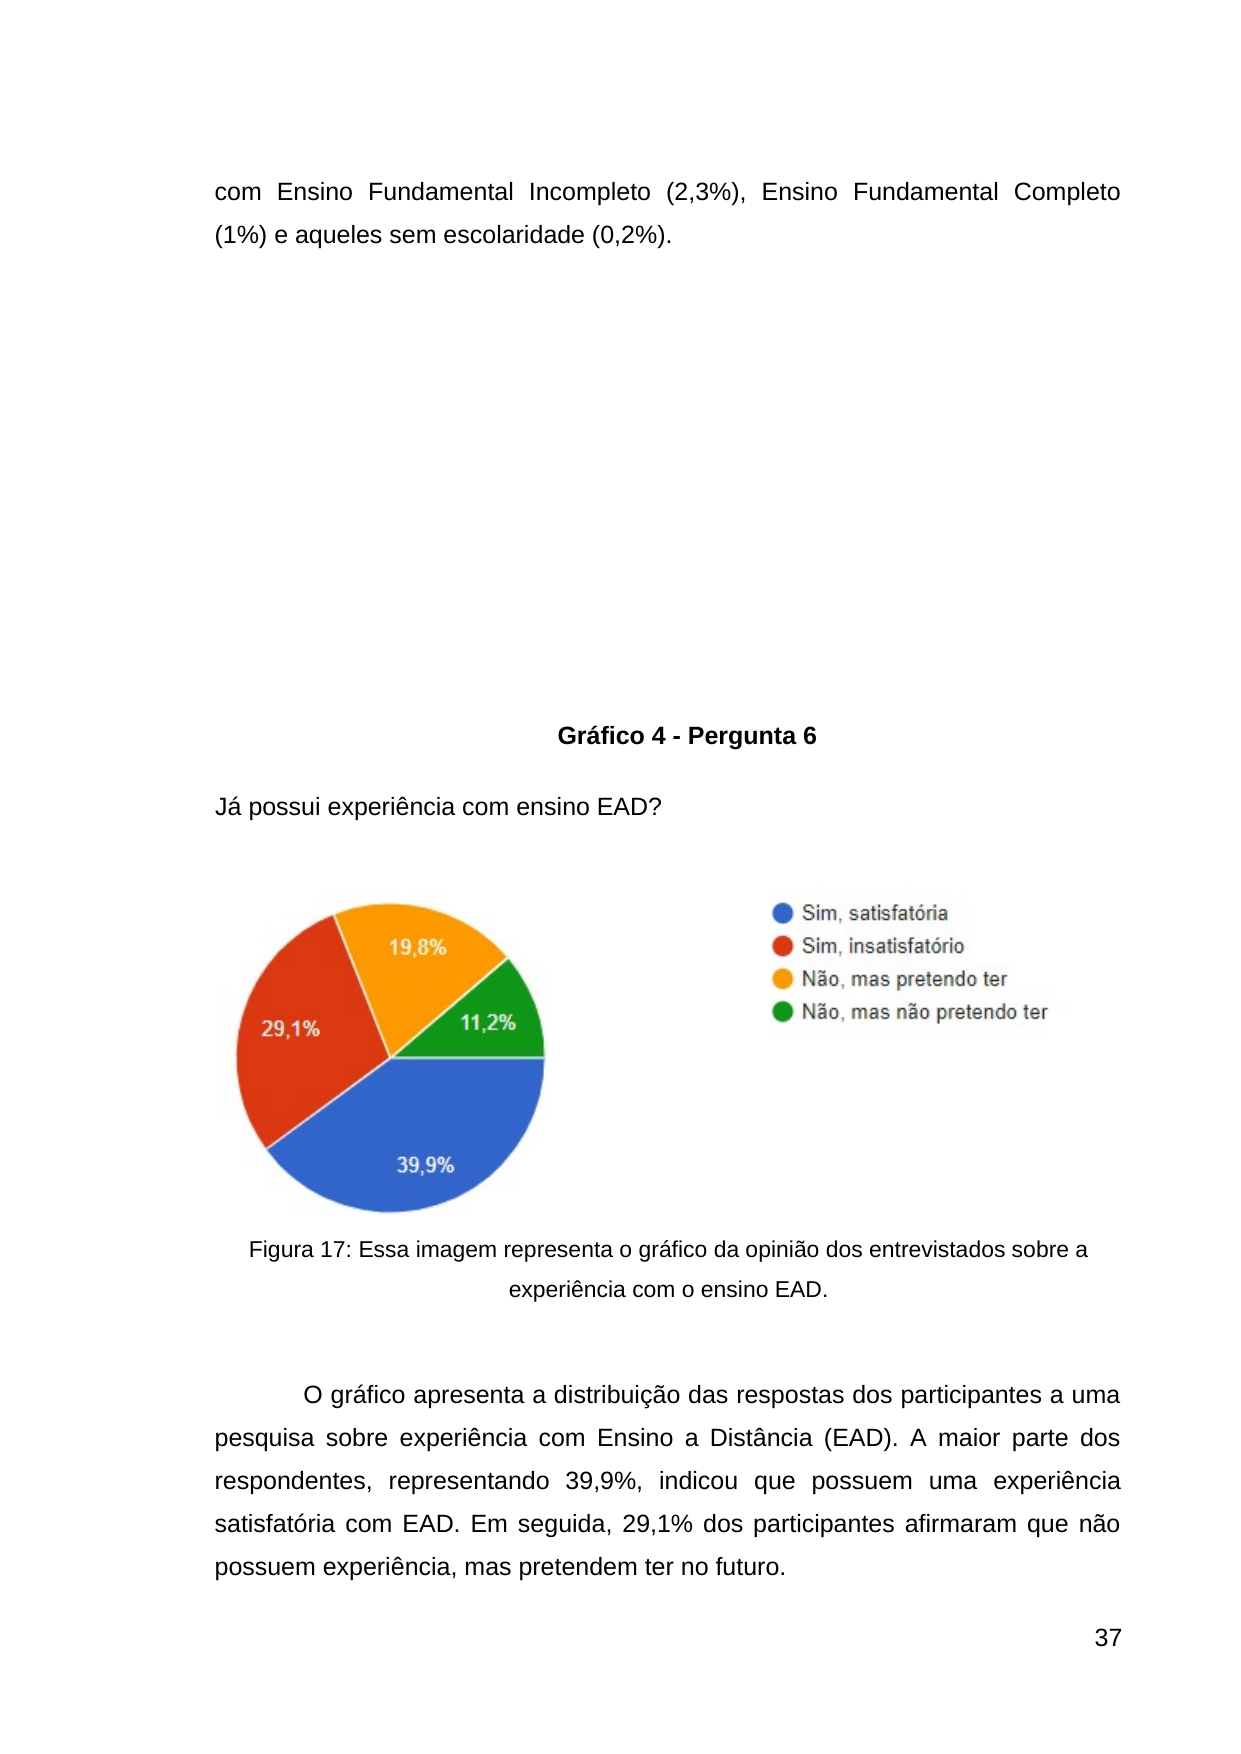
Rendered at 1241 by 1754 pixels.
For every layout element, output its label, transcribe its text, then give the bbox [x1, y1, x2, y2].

text O gráfico apresenta a distribuição das respostas dos participantes a uma pesquisa sobre experiência com Ensino a Distância (EAD). A maior parte dos respondentes, representando 39,9%, indicou que possuem uma experiência satisfatória com EAD. Em seguida, 29,1% dos participantes afirmaram que não possuem experiência, mas pretendem ter no futuro. [214, 1379, 1122, 1581]
list Gráfico 4 - Pergunta 6 [252, 721, 1122, 750]
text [214, 177, 1122, 249]
picture [195, 864, 1104, 1248]
text Figura 17: Essa imagem representa o gráfico da opinião dos entrevistados sobre a experiência com o ensino EAD. [215, 1236, 1122, 1302]
